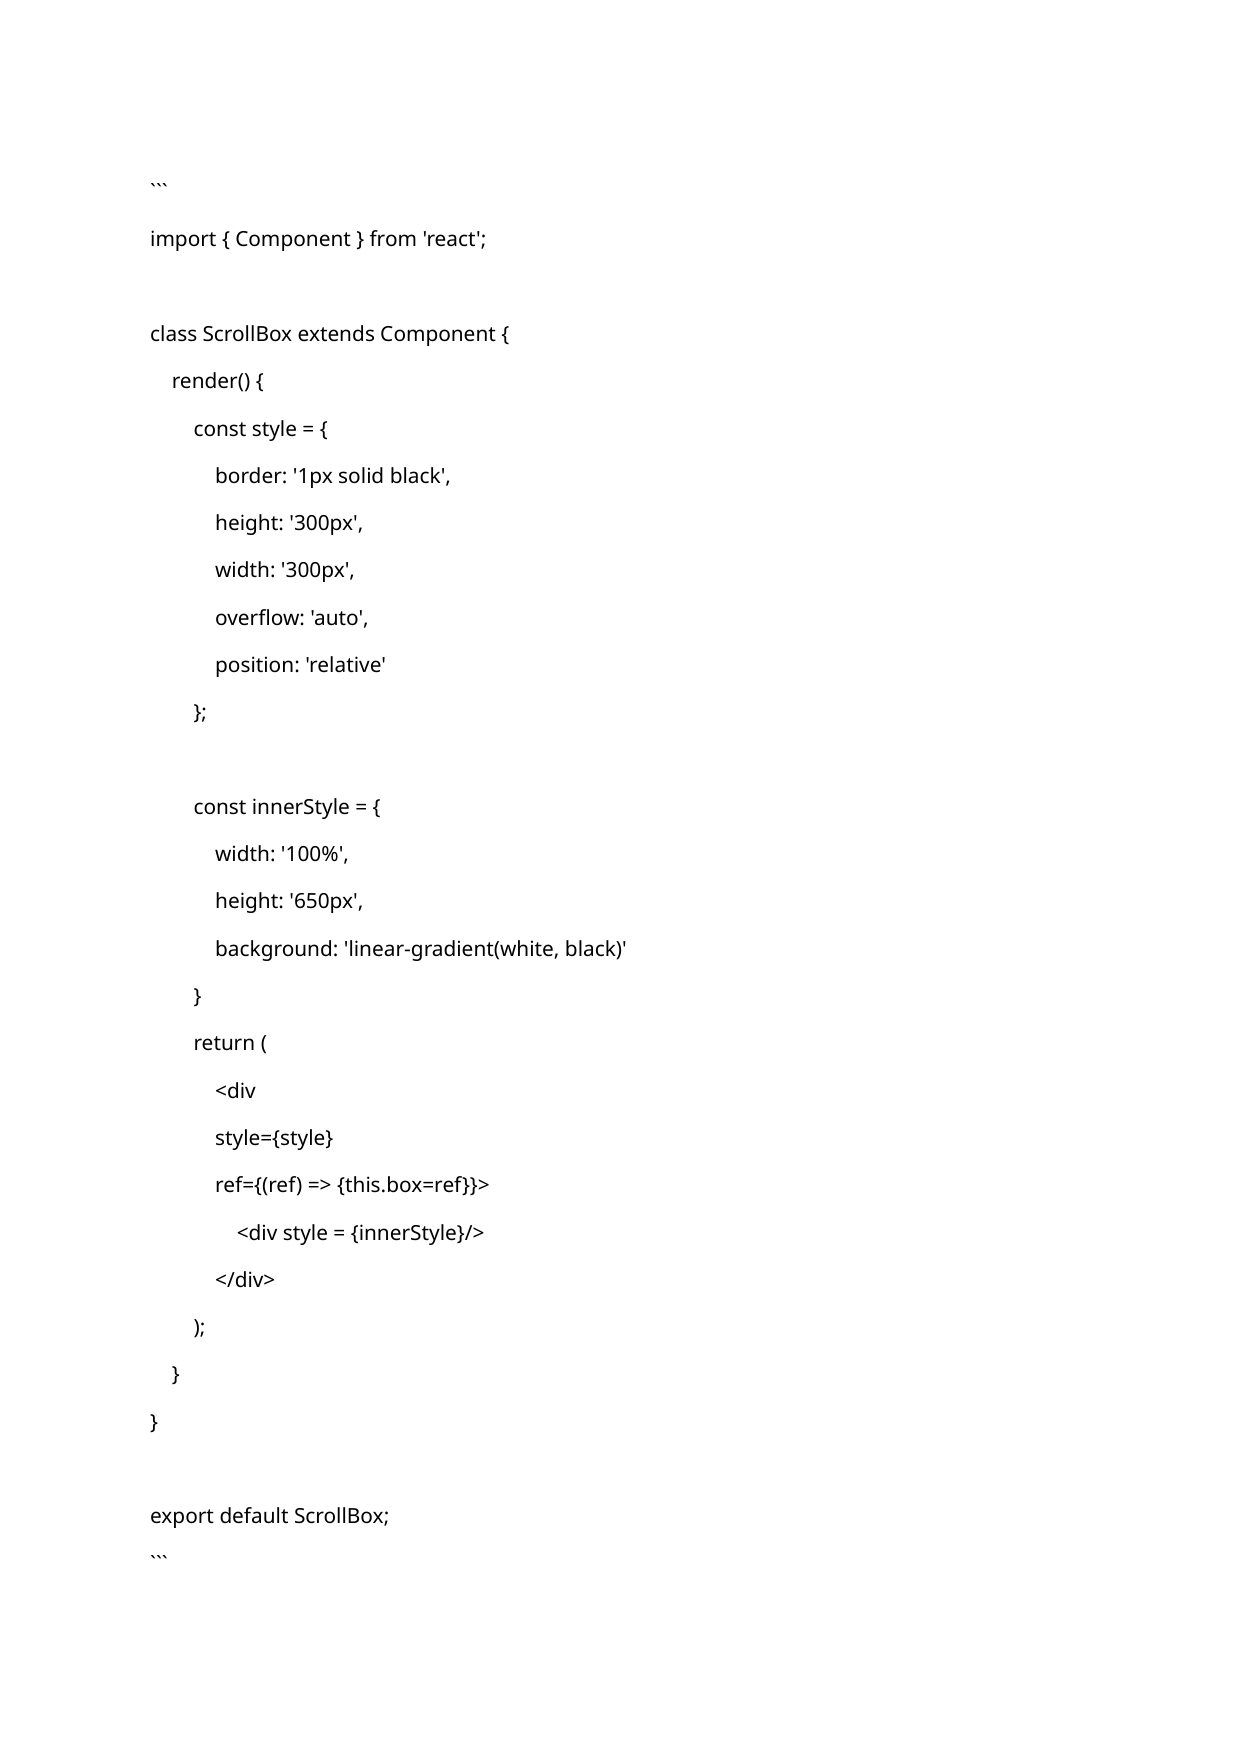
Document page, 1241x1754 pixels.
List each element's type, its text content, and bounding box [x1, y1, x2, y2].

text ref={(ref) => {this.box=ref}}> [150, 1170, 1090, 1199]
text class ScrollBox extends Component { [150, 319, 1090, 347]
text <div style = {innerStyle}/> [150, 1218, 1090, 1246]
text }; [150, 697, 1090, 726]
text export default ScrollBox; [150, 1501, 1090, 1530]
text ); [150, 1312, 1090, 1341]
text border: '1px solid black', [150, 461, 1090, 489]
text height: '300px', [150, 508, 1090, 537]
text } [150, 1407, 1090, 1435]
text style={style} [150, 1123, 1090, 1151]
text const innerStyle = { [150, 792, 1090, 820]
text overflow: 'auto', [150, 603, 1090, 631]
text } [150, 981, 1090, 1009]
text ``` [150, 177, 1090, 206]
text width: '300px', [150, 556, 1090, 584]
text <div [150, 1076, 1090, 1104]
text width: '100%', [150, 839, 1090, 868]
text position: 'relative' [150, 650, 1090, 678]
text const style = { [150, 414, 1090, 442]
text import { Component } from 'react'; [150, 224, 1090, 253]
text </div> [150, 1265, 1090, 1293]
text height: '650px', [150, 887, 1090, 915]
text ``` [150, 1549, 1090, 1577]
text return ( [150, 1028, 1090, 1057]
text render() { [150, 366, 1090, 395]
text background: 'linear-gradient(white, black)' [150, 934, 1090, 962]
text } [150, 1359, 1090, 1388]
